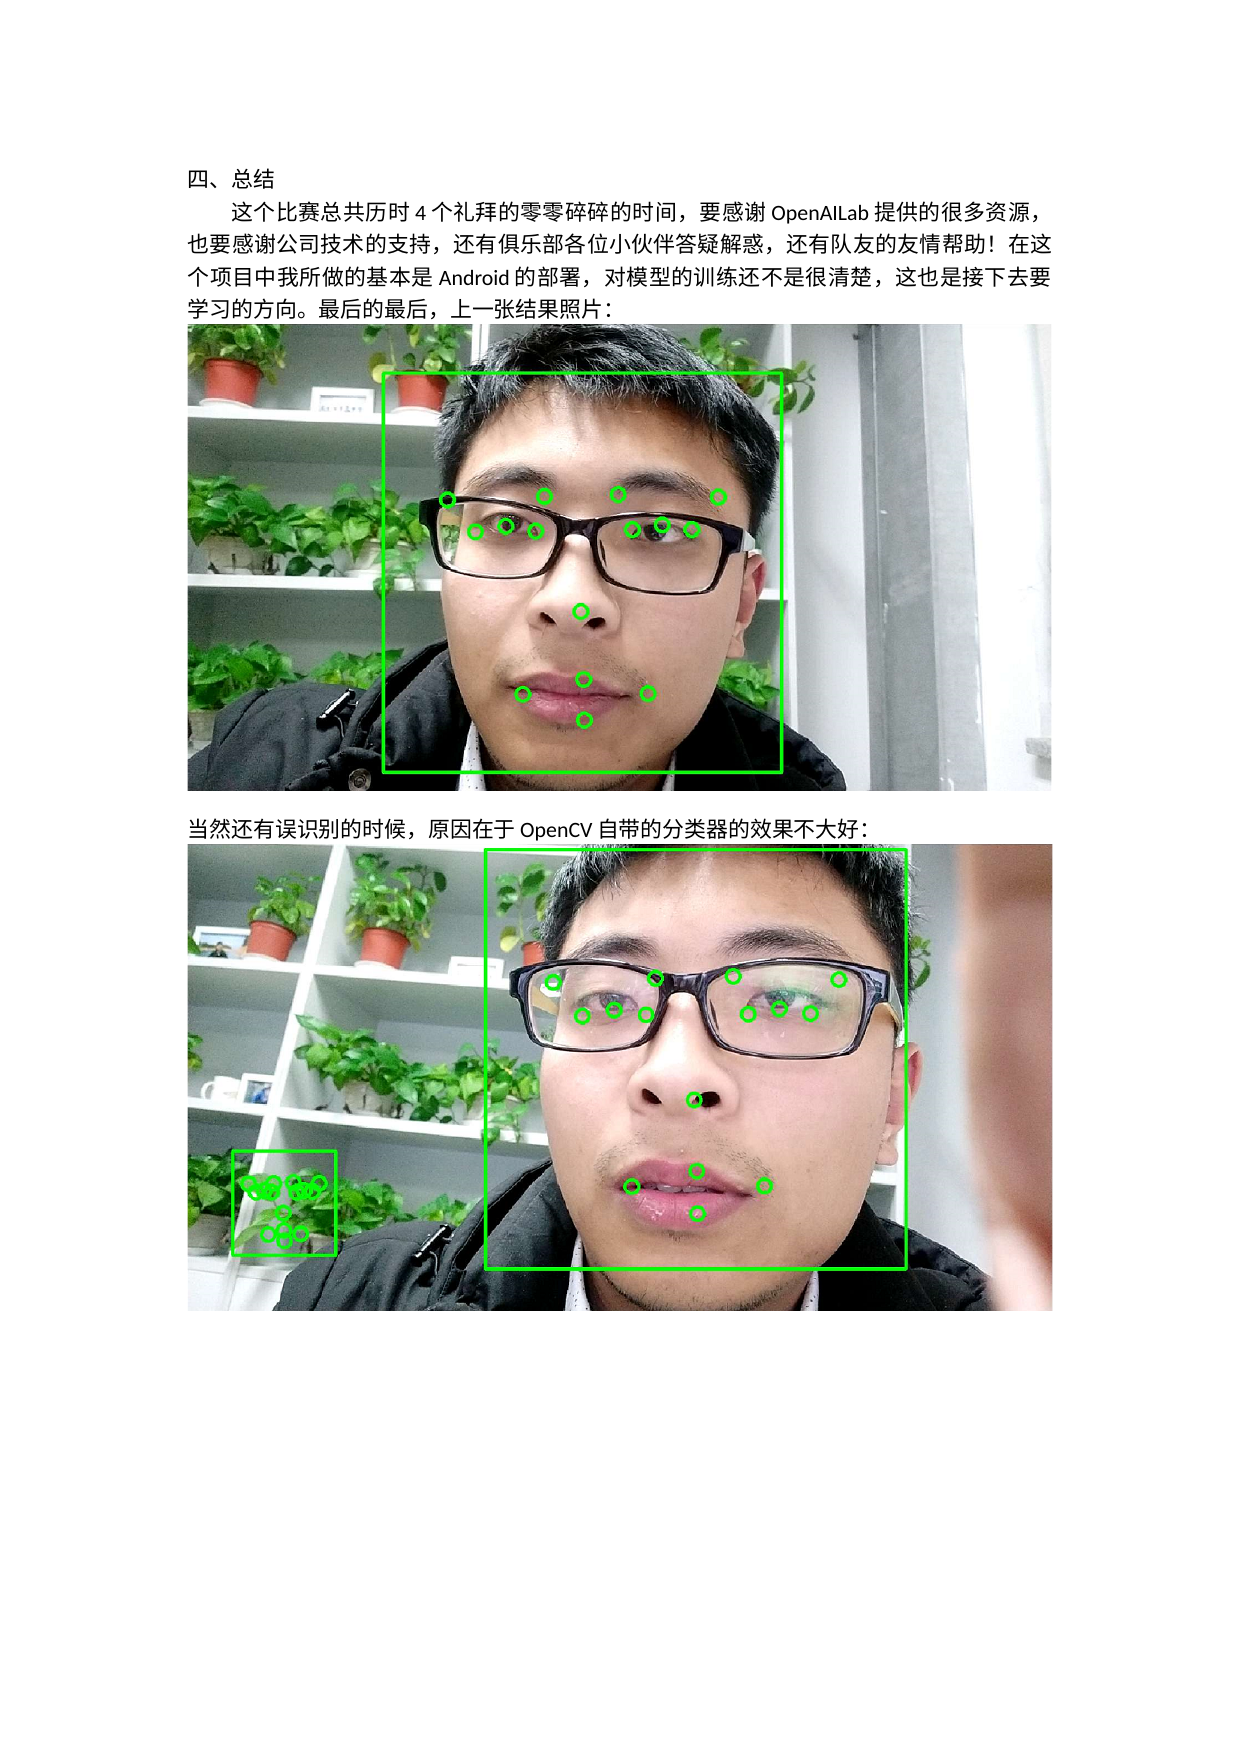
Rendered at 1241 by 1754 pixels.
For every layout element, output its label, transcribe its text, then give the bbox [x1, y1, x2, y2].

list 总结 [187, 162, 1053, 194]
picture [187, 844, 1053, 1311]
picture [187, 324, 1052, 791]
list 这个比赛总共历时4个礼拜的零零碎碎的时间，要感谢OpenAILab提供的很多资源，也要感谢公司技术的支持，还有俱乐部各位小伙伴答疑解惑，还有队友的友情帮助！在这个项目中我所做的基本是Android的部署，对模型的训练还不是很清楚，这也是接下去要学习的方向。最后的最后，上一张结果照片： [187, 194, 1053, 324]
list 当然还有误识别的时候，原因在于OpenCV自带的分类器的效果不大好： [187, 812, 1053, 844]
